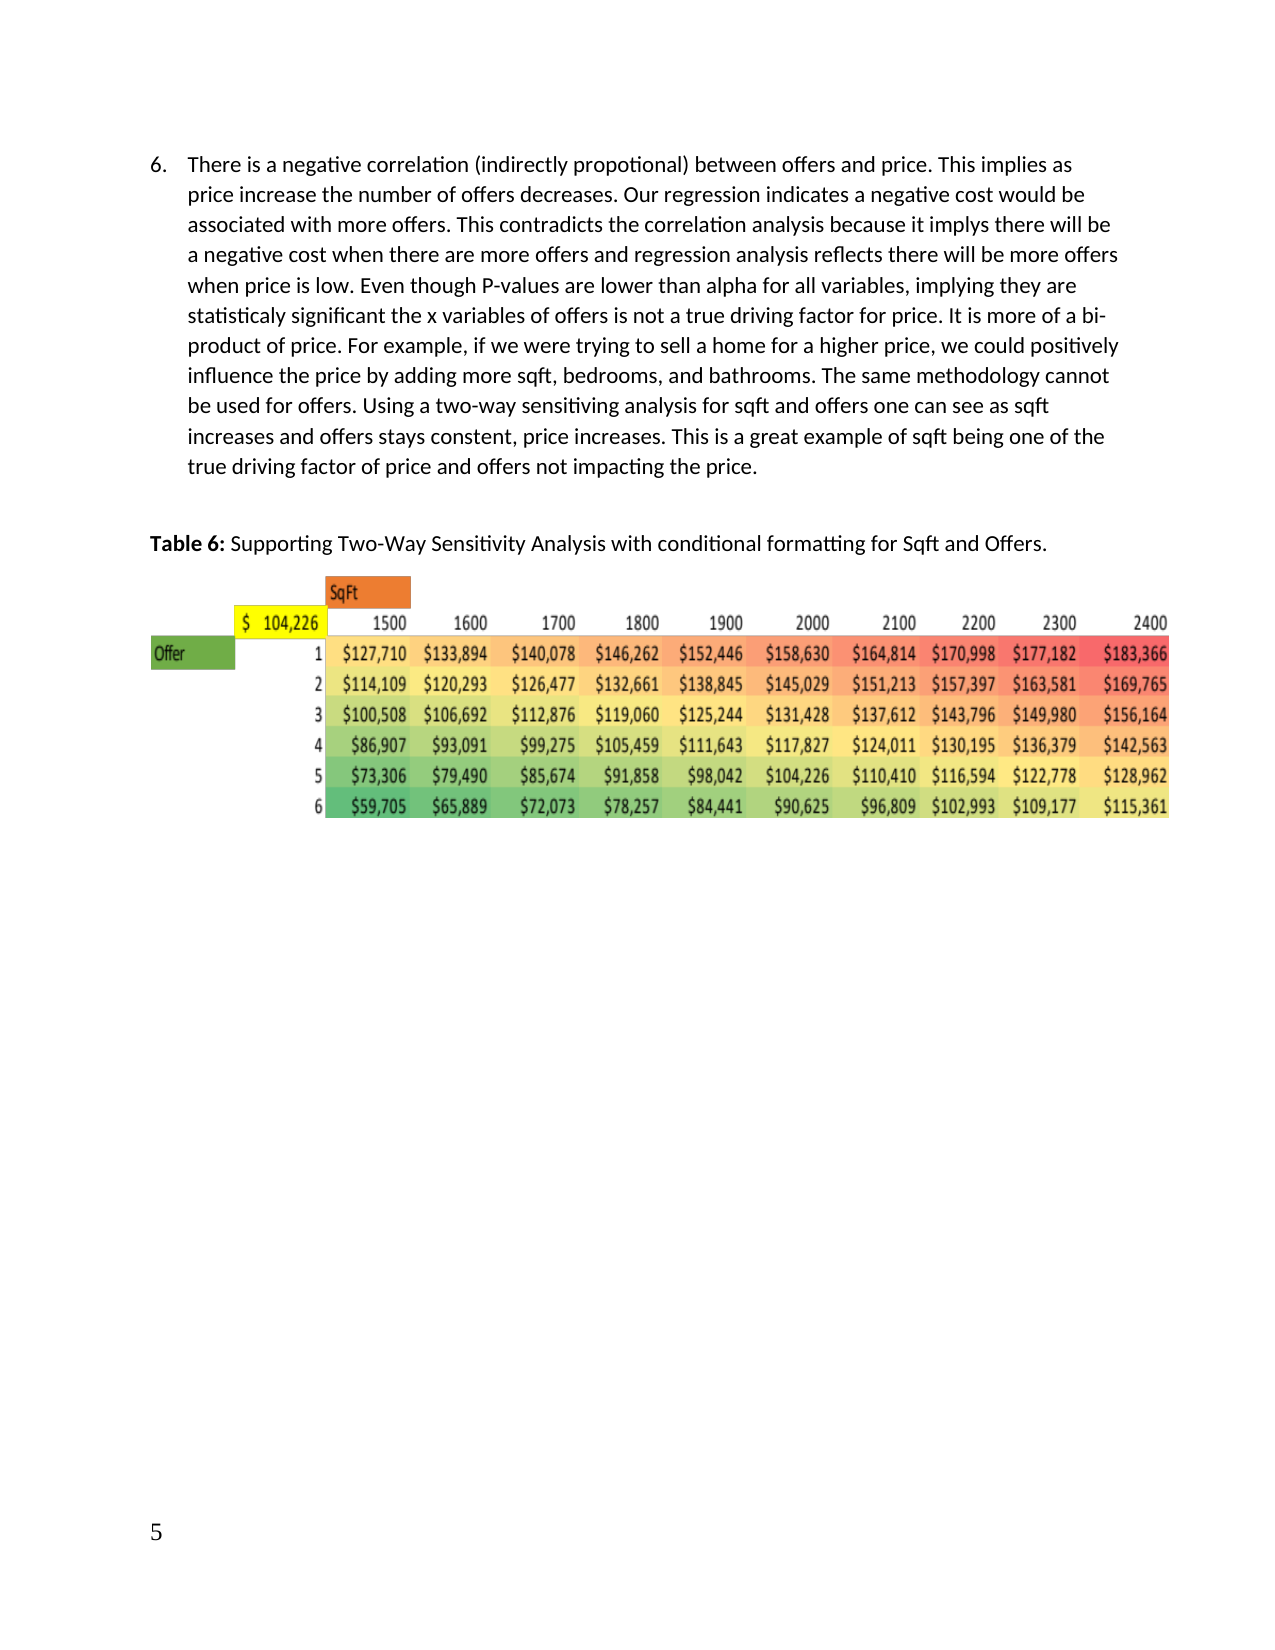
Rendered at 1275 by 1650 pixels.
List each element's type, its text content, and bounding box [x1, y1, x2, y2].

list There is a negative correlation (indirectly propotional) between offers and price. This implies as price increase the number of offers decreases. Our regression indicates a negative cost would be associated with more offers. This contradicts the correlation analysis because it implys there will be a negative cost when there are more offers and regression analysis reflects there will be more offers when price is low. Even though P-values are lower than alpha for all variables, implying they are statisticaly significant the x variables of offers is not a true driving factor for price. It is more of a bi-product of price. For example, if we were trying to sell a home for a higher price, we could positively influence the price by adding more sqft, bedrooms, and bathrooms. The same methodology cannot be used for offers. Using a two-way sensitiving analysis for sqft and offers one can see as sqft increases and offers stays constent, price increases. This is a great example of sqft being one of the true driving factor of price and offers not impacting the price. [150, 150, 1125, 480]
text Table 6: Supporting Two-Way Sensitivity Analysis with conditional formatting for Sqft and Offers. [150, 529, 1125, 557]
